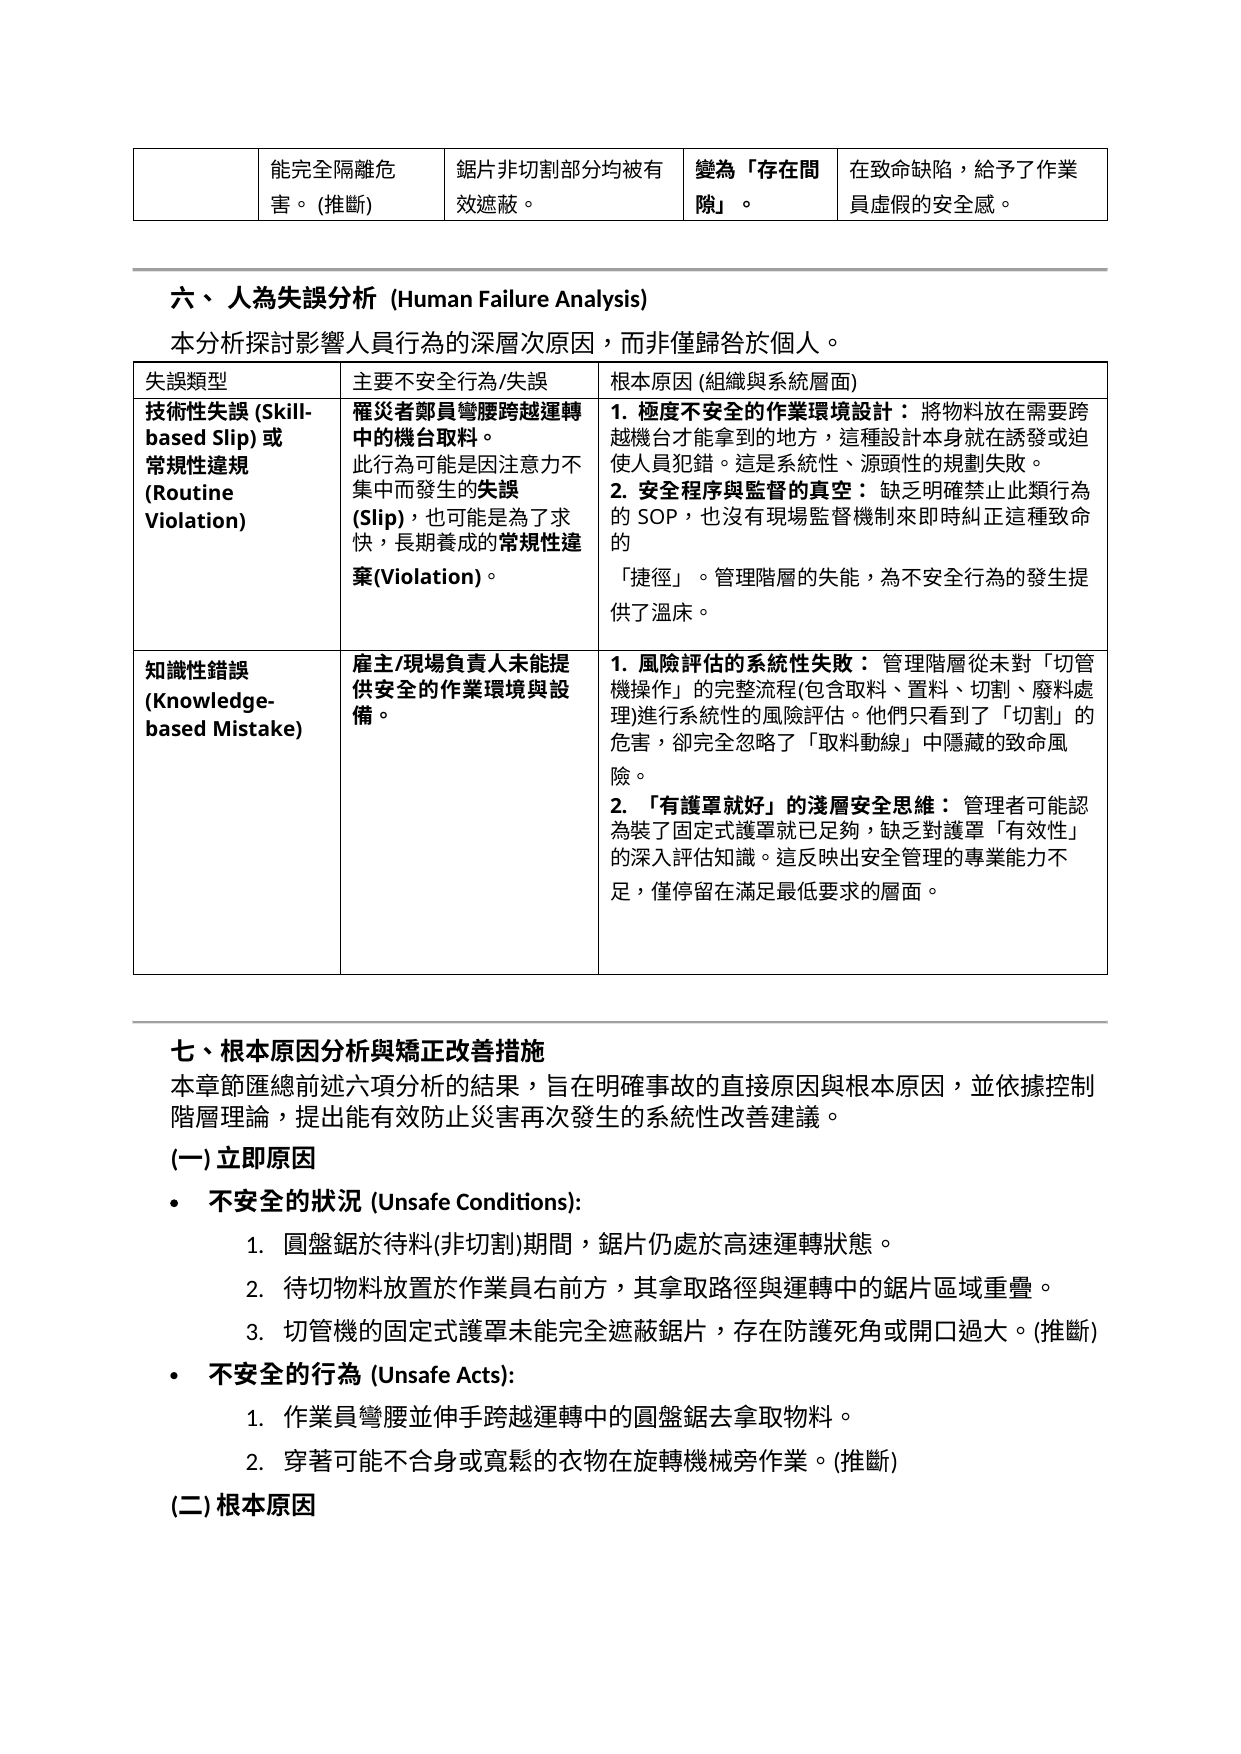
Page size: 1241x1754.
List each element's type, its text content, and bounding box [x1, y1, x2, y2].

table_header 根本原因 (組織與系統層面) [599, 363, 1107, 397]
table_header 變為「存在間 隙」。 [684, 149, 837, 220]
table_cell 極度不安全的作業環境設計： 將物料放在需要跨越機台才能拿到的地方，這種設計本身就在誘發或迫使人員犯錯。這是系統性、源頭性的規劃失敗。 安全程序與監督的真空： 缺乏明確禁止此類行為的 SOP，也沒有現場監督機制來即時糾正這種致命的 「捷徑」。管理階層的失能，為不安全行為的發生提 供了溫床。 [599, 399, 1107, 649]
table_header 失誤類型 [134, 363, 340, 397]
list 切管機的固定式護罩未能完全遮蔽鋸片，存在防護死角或開口過大。(推斷) [245, 1306, 1119, 1349]
table_cell 技術性失誤 (Skill- based Slip) 或 常規性違規(Routine Violation) [134, 399, 340, 649]
table_cell 知識性錯誤 (Knowledge-based Mistake) [134, 651, 340, 974]
list 待切物料放置於作業員右前方，其拿取路徑與運轉中的鋸片區域重疊。 [245, 1262, 1119, 1306]
list 穿著可能不合身或寬鬆的衣物在旋轉機械旁作業。(推斷) [245, 1435, 1119, 1479]
subtitle (一) 立即原因 [170, 1133, 1119, 1176]
table_header 鋸片非切割部分均被有 效遮蔽。 [445, 149, 683, 220]
table_header 能完全隔離危 害。 (推斷) [259, 149, 444, 220]
subtitle 六、 人為失誤分析 (Human Failure Analysis) [170, 254, 1119, 317]
text 本分析探討影響人員行為的深層次原因，而非僅歸咎於個人。 [170, 317, 1119, 361]
table_header 主要不安全行為/失誤 [341, 363, 598, 397]
subtitle 不安全的行為 (Unsafe Acts): [170, 1349, 1119, 1392]
subtitle 七、根本原因分析與矯正改善措施 [170, 1007, 1119, 1069]
table_header 在致命缺陷，給予了作業 員虛假的安全感。 [838, 149, 1107, 220]
list 不安全的狀況 (Unsafe Conditions): [170, 1176, 1119, 1219]
table_cell 雇主/現場負責人未能提供安全的作業環境與設備。 [341, 651, 598, 974]
table_cell 風險評估的系統性失敗： 管理階層從未對「切管機操作」的完整流程(包含取料、置料、切割、廢料處理)進行系統性的風險評估。他們只看到了「切割」的危害，卻完全忽略了「取料動線」中隱藏的致命風 險。 「有護罩就好」的淺層安全思維： 管理者可能認為裝了固定式護罩就已足夠，缺乏對護罩「有效性」的深入評估知識。這反映出安全管理的專業能力不 足，僅停留在滿足最低要求的層面。 [599, 651, 1107, 974]
subtitle (二) 根本原因 [170, 1479, 1119, 1523]
table_cell 罹災者鄭員彎腰跨越運轉中的機台取料。 此行為可能是因注意力不集中而發生的失誤 (Slip)，也可能是為了求快，長期養成的常規性違 棄(Violation)。 [341, 399, 598, 649]
text 本章節匯總前述六項分析的結果，旨在明確事故的直接原因與根本原因，並依據控制階層理論，提出能有效防止災害再次發生的系統性改善建議。 [170, 1070, 1096, 1133]
table_header [134, 149, 258, 220]
list 作業員彎腰並伸手跨越運轉中的圓盤鋸去拿取物料。 [245, 1392, 1119, 1435]
list 圓盤鋸於待料(非切割)期間，鋸片仍處於高速運轉狀態。 [245, 1219, 1119, 1262]
